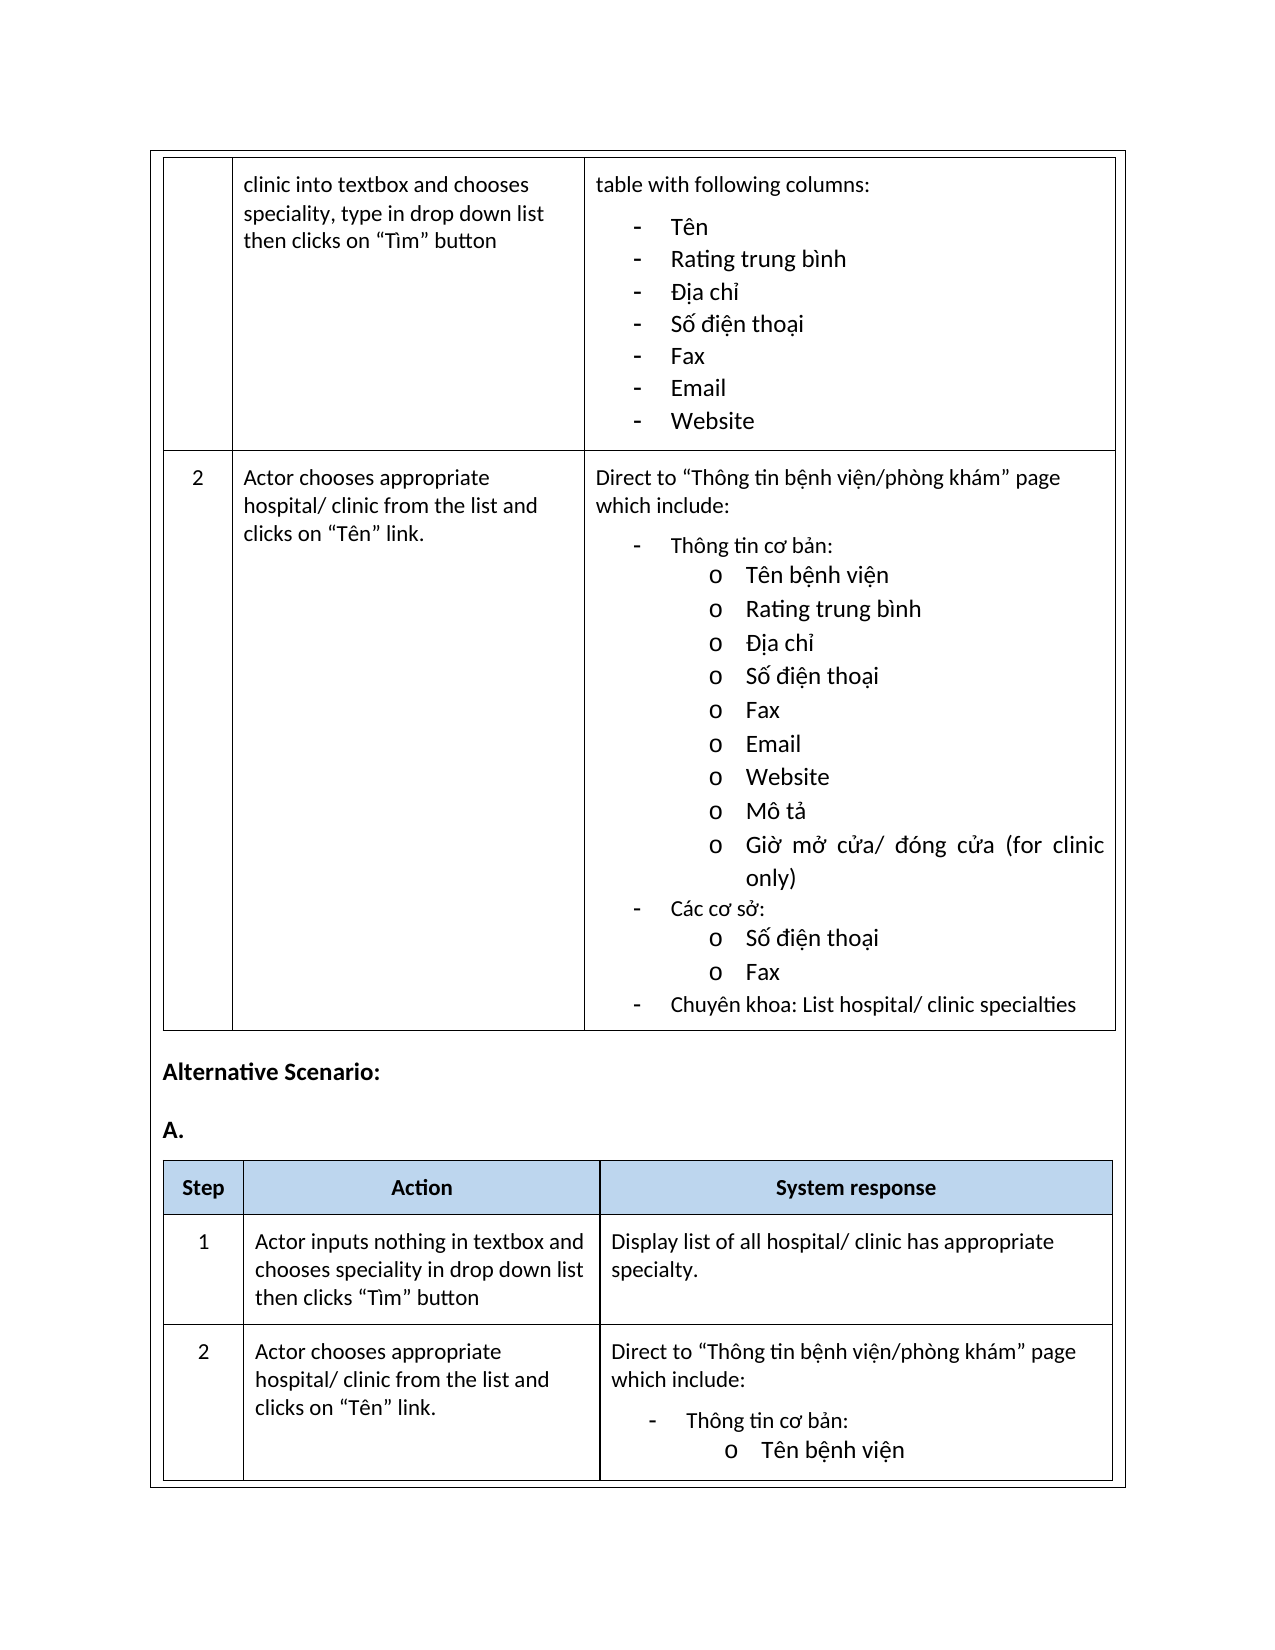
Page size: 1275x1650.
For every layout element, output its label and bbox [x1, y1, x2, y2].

table_cell [151, 151, 1125, 1487]
